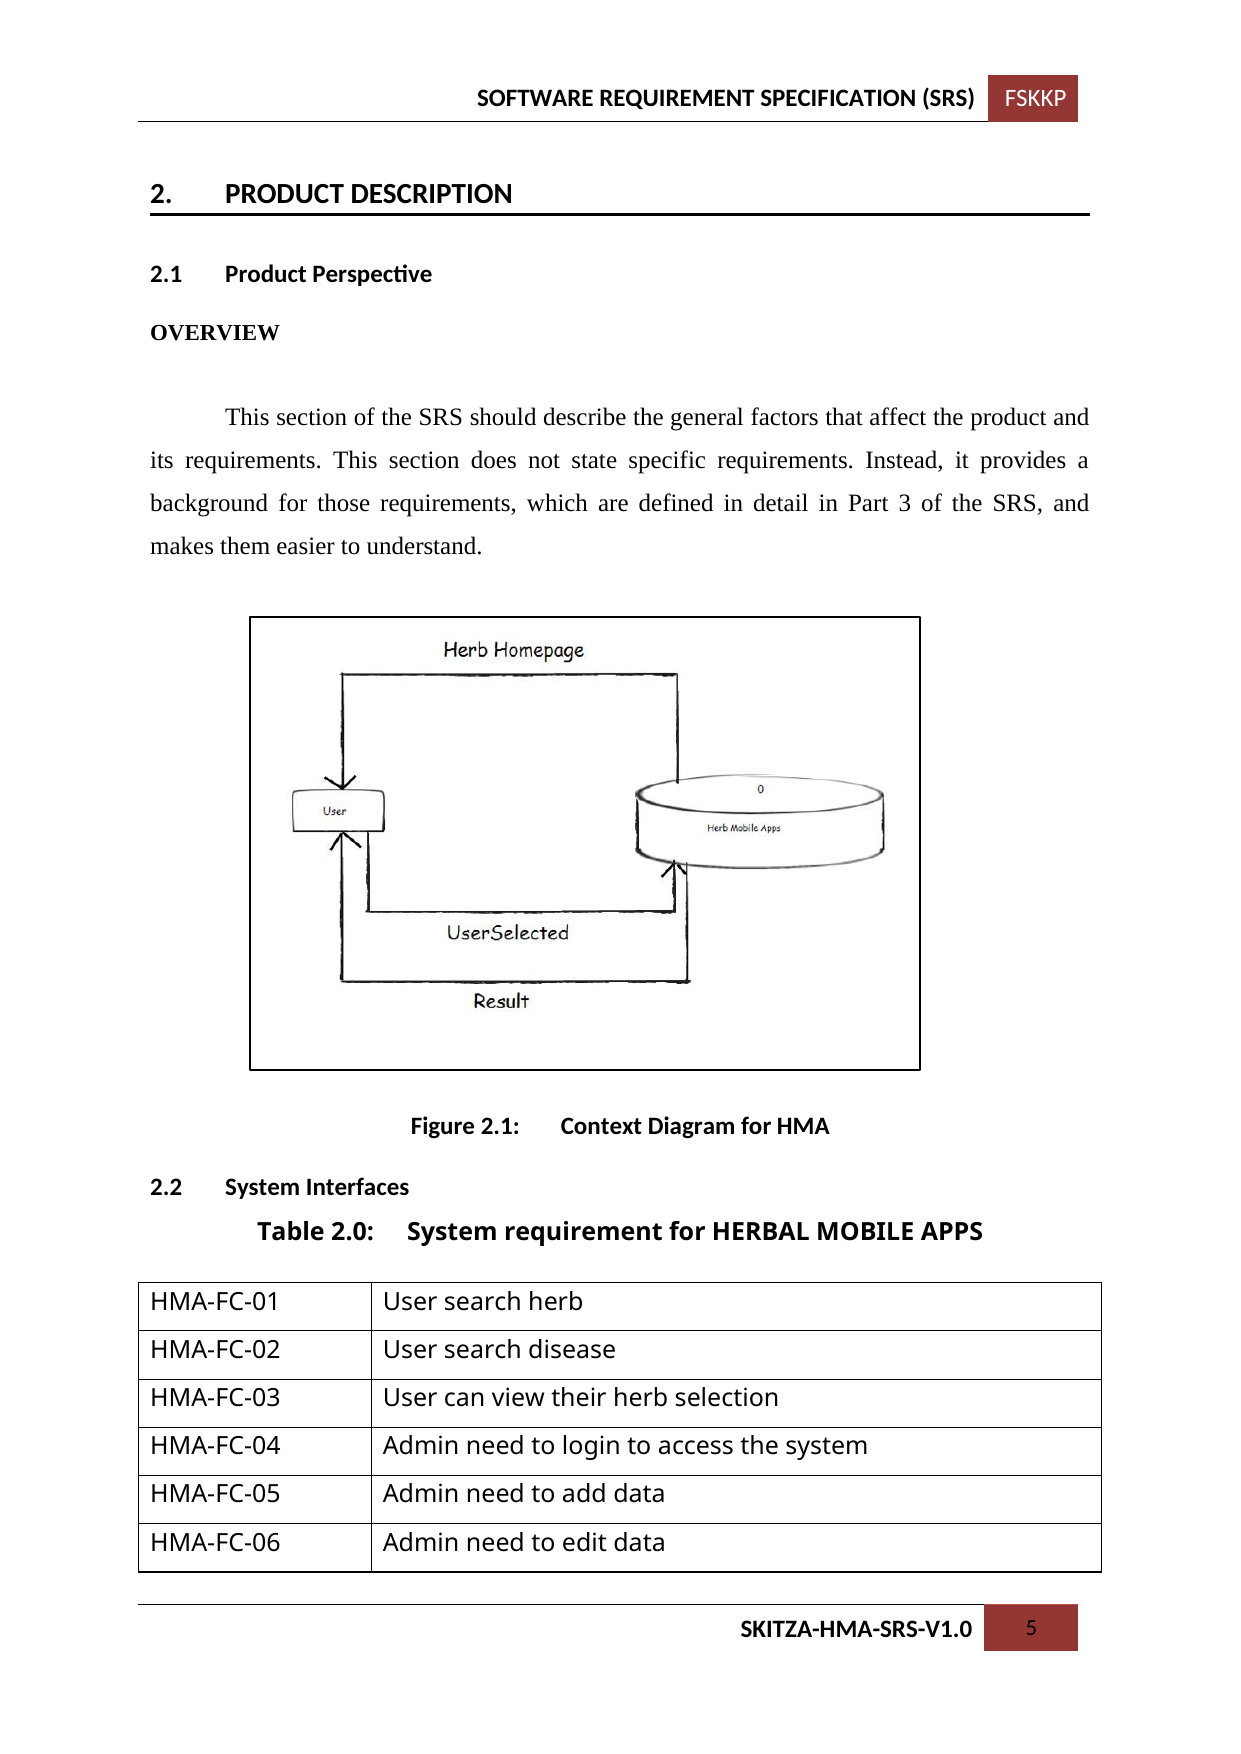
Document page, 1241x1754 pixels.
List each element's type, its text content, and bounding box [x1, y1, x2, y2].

subtitle 2. PRODUCT DESCRIPTION [150, 175, 1090, 213]
table_cell HMA-FC-02 [139, 1331, 371, 1378]
table_cell HMA-FC-05 [139, 1476, 371, 1523]
table_cell Admin need to login to access the system [372, 1428, 1101, 1475]
table_cell User search disease [372, 1331, 1101, 1378]
picture [225, 595, 920, 1076]
table_cell Admin need to edit data [372, 1524, 1101, 1571]
table_cell Admin need to add data [372, 1476, 1101, 1523]
text Table 2.0: System requirement for HERBAL MOBILE APPS [150, 1214, 1090, 1248]
table_cell User can view their herb selection [372, 1380, 1101, 1427]
table_header User search herb [372, 1283, 1101, 1330]
text This section of the SRS should describe the general factors that affect the product and its requirements. This section does not state specific requirements. Instead, it provides a background for those requirements, which are defined in detail in Part 3 of the SRS, and makes them easier to understand. [150, 402, 1090, 560]
text OVERVIEW [150, 319, 1090, 345]
table_cell HMA-FC-04 [139, 1428, 371, 1475]
table_header HMA-FC-01 [139, 1283, 371, 1330]
picture [251, 618, 919, 1069]
subtitle 2.2 System Interfaces [150, 1171, 1090, 1201]
table_cell HMA-FC-06 [139, 1524, 371, 1571]
table_cell HMA-FC-03 [139, 1380, 371, 1427]
text Figure 2.1: Context Diagram for HMA [150, 1110, 1090, 1140]
text 2.1 Product Perspective [150, 258, 1090, 288]
